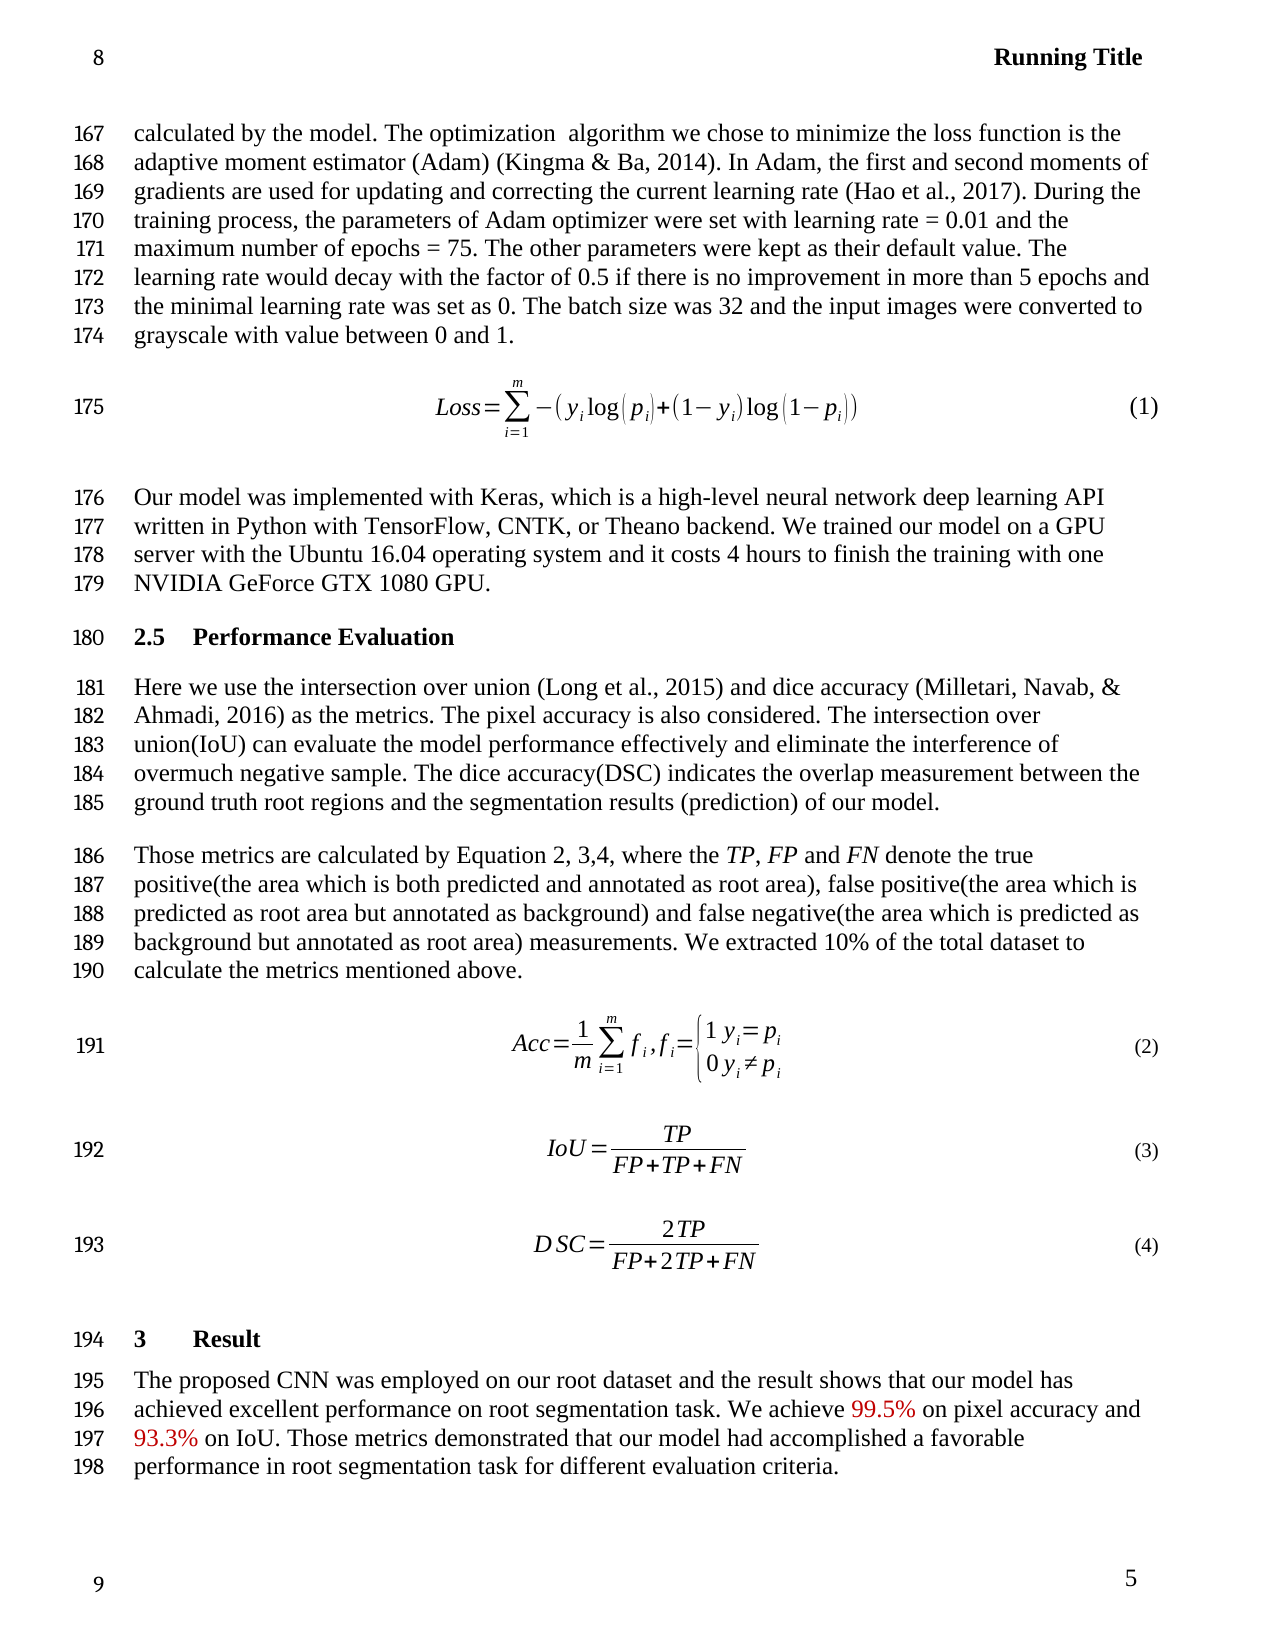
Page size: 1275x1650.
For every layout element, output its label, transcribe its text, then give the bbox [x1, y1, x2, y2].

text Our model was implemented with Keras, which is a high-level neural network deep learning API written in Python with TensorFlow, CNTK, or Theano backend. We trained our model on a GPU server with the Ubuntu 16.04 operating system and it costs 4 hours to finish the training with one NVIDIA GeForce GTX 1080 GPU. [133, 482, 1152, 597]
text Those metrics are calculated by Equation 2, 3,4, where the TP, FP and FN denote the true positive(the area which is both predicted and annotated as root area), false positive(the area which is predicted as root area but annotated as background) and false negative(the area which is predicted as background but annotated as root area) measurements. We extracted 10% of the total dataset to calculate the metrics mentioned above. [133, 840, 1152, 984]
text (2) [133, 1009, 1152, 1084]
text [133, 118, 1152, 348]
text (1) [133, 373, 1152, 441]
text Here we use the intersection over union (Long et al., 2015) and dice accuracy (Milletari, Navab, & Ahmadi, 2016) as the metrics. The pixel accuracy is also considered. The intersection over union(IoU) can evaluate the model performance effectively and eliminate the interference of overmuch negative sample. The dice accuracy(DSC) indicates the overlap measurement between the ground truth root regions and the segmentation results (prediction) of our model. [133, 672, 1152, 815]
text The proposed CNN was employed on our root dataset and the result shows that our model has achieved excellent performance on root segmentation task. We achieve 99.5% on pixel accuracy and 93.3% on IoU. Those metrics demonstrated that our model had accomplished a favorable performance in root segmentation task for different evaluation criteria. [133, 1365, 1152, 1480]
subtitle Performance Evaluation [133, 622, 1152, 651]
subtitle Result [133, 1324, 1152, 1353]
text (3) [133, 1120, 1152, 1179]
text (4) [133, 1216, 1152, 1275]
